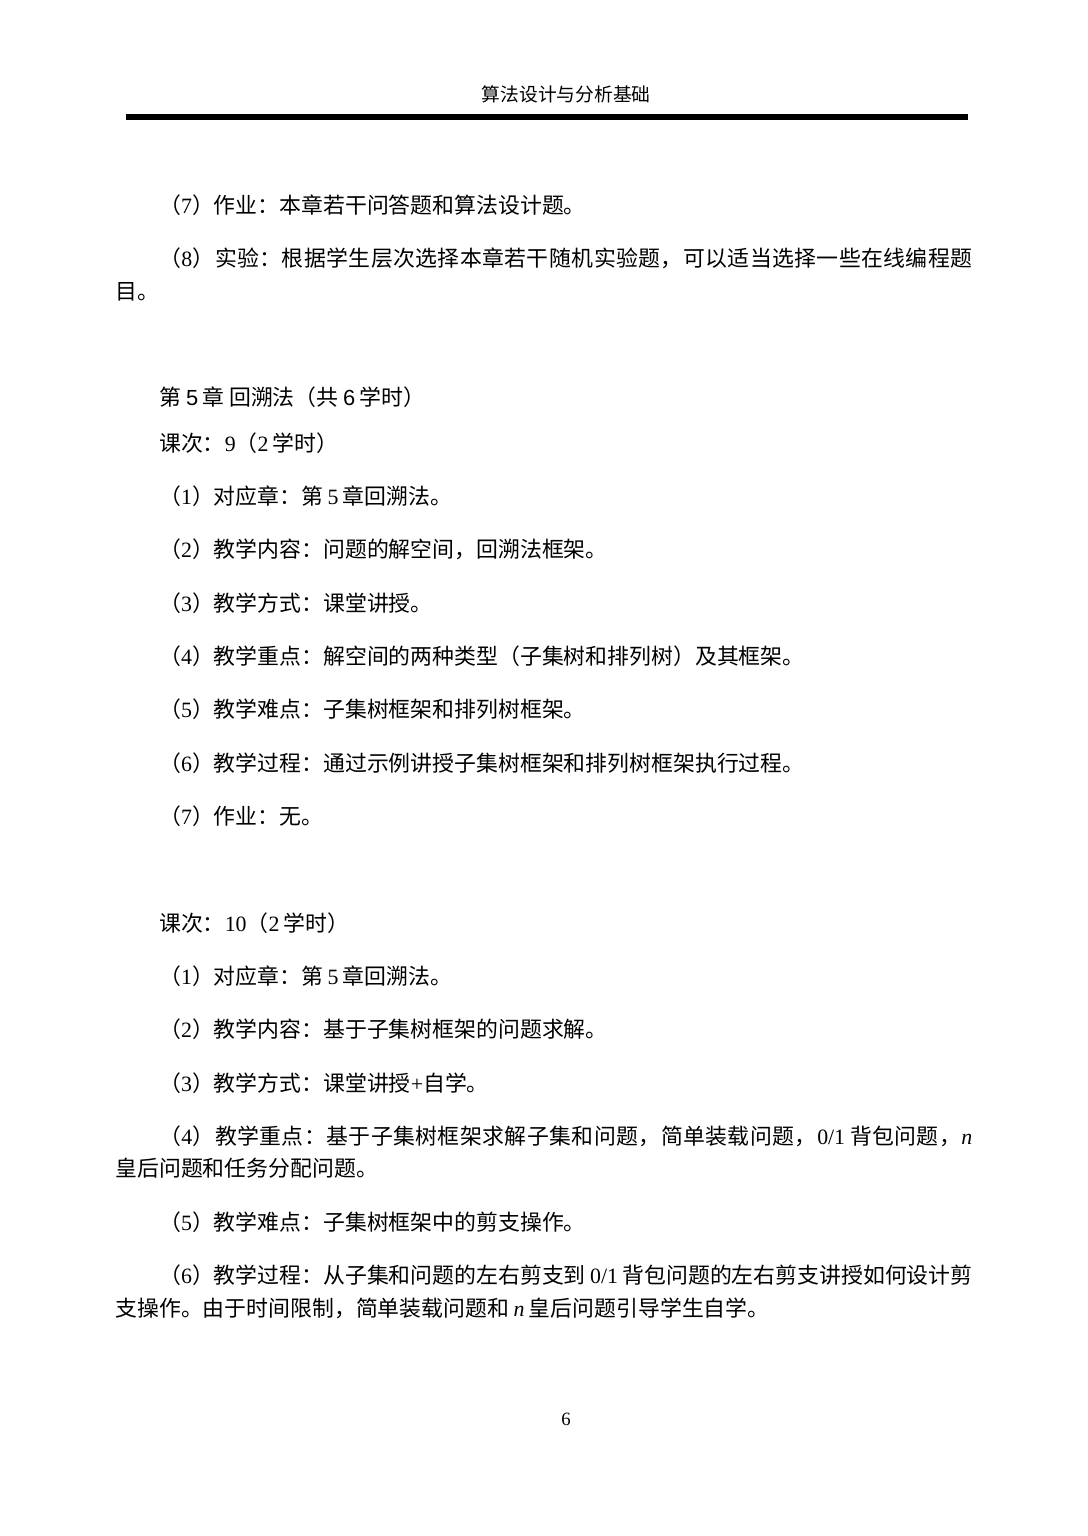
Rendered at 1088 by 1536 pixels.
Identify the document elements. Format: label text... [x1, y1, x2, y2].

text （2）教学内容：问题的解空间，回溯法框架。 [115, 531, 972, 564]
text （5）教学难点：子集树框架和排列树框架。 [115, 691, 972, 724]
text 课次：9（2学时） [115, 425, 972, 457]
text （6）教学过程：从子集和问题的左右剪支到0/1背包问题的左右剪支讲授如何设计剪支操作。由于时间限制，简单装载问题和n皇后问题引导学生自学。 [115, 1257, 972, 1322]
text （4）教学重点：基于子集树框架求解子集和问题，简单装载问题，0/1背包问题，n皇后问题和任务分配问题。 [115, 1118, 972, 1183]
text （3）教学方式：课堂讲授+自学。 [115, 1065, 972, 1097]
text （8）实验：根据学生层次选择本章若干随机实验题，可以适当选择一些在线编程题目。 [115, 241, 972, 306]
text （7）作业：无。 [115, 798, 972, 831]
subtitle 第5章 回溯法（共6学时） [115, 380, 972, 412]
text （4）教学重点：解空间的两种类型（子集树和排列树）及其框架。 [115, 638, 972, 671]
text （1）对应章：第5章回溯法。 [115, 958, 972, 991]
text （6）教学过程：通过示例讲授子集树框架和排列树框架执行过程。 [115, 745, 972, 777]
text （5）教学难点：子集树框架中的剪支操作。 [115, 1204, 972, 1236]
text （3）教学方式：课堂讲授。 [115, 585, 972, 617]
text （2）教学内容：基于子集树框架的问题求解。 [115, 1011, 972, 1044]
text （1）对应章：第5章回溯法。 [115, 478, 972, 511]
text （7）作业：本章若干问答题和算法设计题。 [115, 187, 972, 220]
text 课次：10（2学时） [115, 905, 972, 937]
